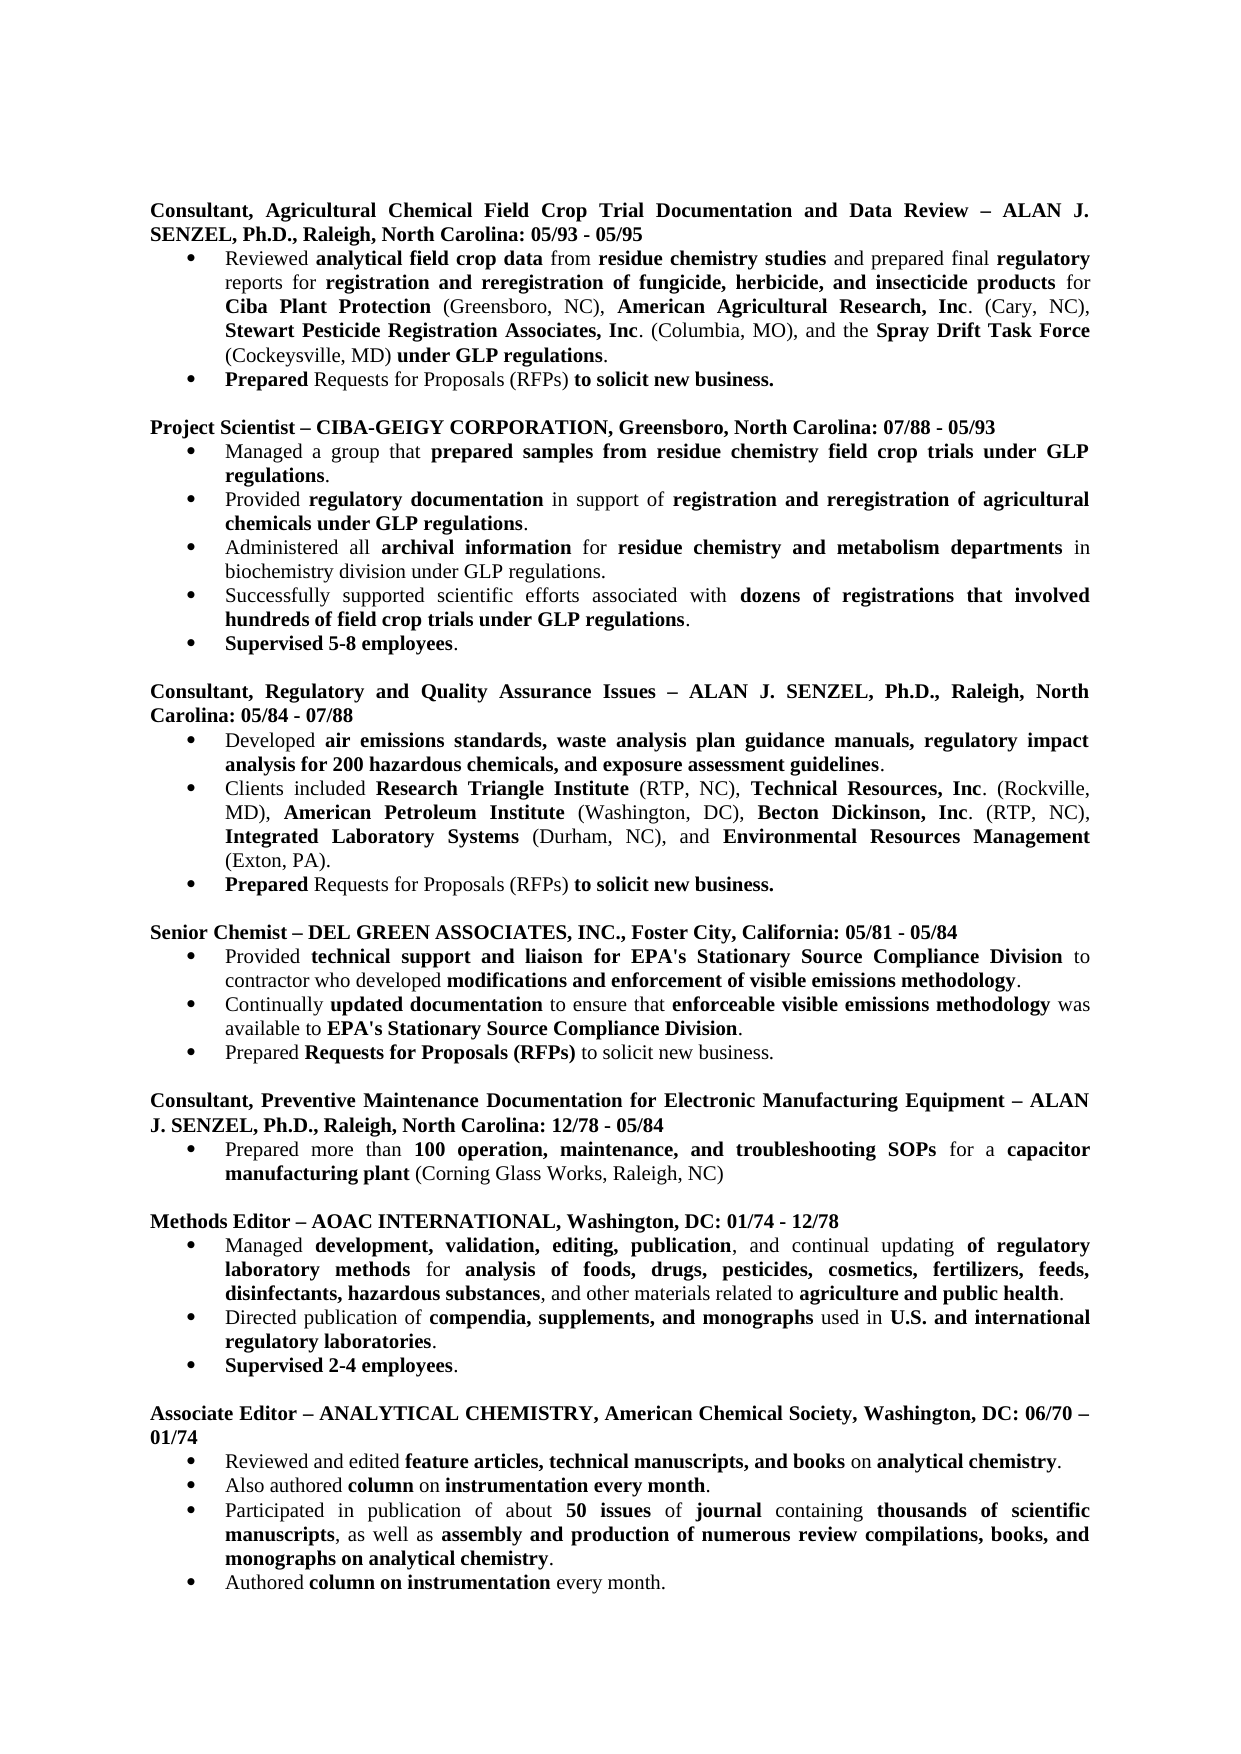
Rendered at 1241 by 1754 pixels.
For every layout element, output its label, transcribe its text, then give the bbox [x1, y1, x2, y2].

list Managed development, validation, editing, publication, and continual updating of regulatory laboratory methods for analysis of foods, drugs, pesticides, cosmetics, fertilizers, feeds, disinfectants, hazardous substances, and other materials related to agriculture and public health. [187, 1233, 1090, 1305]
list Prepared Requests for Proposals (RFPs) to solicit new business. [187, 1040, 1090, 1064]
list Reviewed analytical field crop data from residue chemistry studies and prepared final regulatory reports for registration and reregistration of fungicide, herbicide, and insecticide products for Ciba Plant Protection (), American Agricultural Research, Inc. (), Stewart Pesticide Registration Associates, Inc. (), and the Spray Drift Task Force () under GLP regulations. [187, 246, 1090, 367]
list Successfully supported scientific efforts associated with dozens of registrations that involved hundreds of field crop trials under GLP regulations. [187, 583, 1090, 631]
list Prepared more than 100 operation, maintenance, and troubleshooting SOPs for a capacitor manufacturing plant (Corning Glass Works, Raleigh, NC) [187, 1137, 1090, 1185]
subtitle Senior Chemist – DEL GREEN ASSOCIATES, INC., Foster City, California: 05/81 - 05/84 [150, 920, 1090, 944]
list Authored column on instrumentation every month. [187, 1570, 1090, 1594]
list Prepared Requests for Proposals (RFPs) to solicit new business. [187, 367, 1090, 391]
subtitle Associate Editor – ANALYTICAL CHEMISTRY, American Chemical Society, Washington, DC: 06/70 – 01/74 [150, 1401, 1090, 1449]
list Prepared Requests for Proposals (RFPs) to solicit new business. [187, 872, 1090, 896]
list Continually updated documentation to ensure that enforceable visible emissions methodology was available to EPA's Stationary Source Compliance Division. [187, 992, 1090, 1040]
text Consultant, Regulatory and Quality Assurance Issues – ALAN J. SENZEL, Ph.D., : 05/84 - 07/88 [150, 679, 1090, 727]
list Provided technical support and liaison for EPA's Stationary Source Compliance Division to contractor who developed modifications and enforcement of visible emissions methodology. [187, 944, 1090, 992]
text Consultant, Preventive Maintenance Documentation for Electronic Manufacturing Equipment – ALAN J. SENZEL, Ph.D., Raleigh, North Carolina: 12/78 - 05/84 [150, 1088, 1090, 1137]
list Participated in publication of about 50 issues of journal containing thousands of scientific manuscripts, as well as assembly and production of numerous review compilations, books, and monographs on analytical chemistry. [187, 1497, 1090, 1570]
list Developed air emissions standards, waste analysis plan guidance manuals, regulatory impact analysis for 200 hazardous chemicals, and exposure assessment guidelines. [187, 727, 1090, 776]
subtitle Project Scientist – CIBA-GEIGY PORATION, : 07/88 - 05/93 [150, 415, 1090, 439]
text Consultant, Agricultural Chemical Field Crop Trial Documentation and Data Review – ALAN J. SENZEL, Ph.D., : 05/93 - 05/95 [150, 198, 1090, 246]
list Provided regulatory documentation in support of registration and reregistration of agricultural chemicals under GLP regulations. [187, 487, 1090, 535]
list Also authored column on instrumentation every month. [187, 1473, 1090, 1497]
list Supervised 5-8 employees. [187, 631, 1090, 655]
list Clients included Research Triangle Institute (RTP, NC), Technical Resources, Inc. (Rockville, MD), American Petroleum Institute (Washington, DC), Becton Dickinson, Inc. (RTP, NC), Integrated Laboratory Systems (Durham, NC), and Environmental Resources Management (Exton, PA). [187, 776, 1090, 872]
list Reviewed and edited feature articles, technical manuscripts, and books on analytical chemistry. [187, 1449, 1090, 1473]
list Administered all archival information for residue chemistry and metabolism departments in biochemistry division under GLP regulations. [187, 535, 1090, 583]
list Directed publication of compendia, supplements, and monographs used in U.S. and international regulatory laboratories. [187, 1305, 1090, 1353]
subtitle Methods Editor – AOAC INTERNATIONAL, Washington, DC: 01/74 - 12/78 [150, 1209, 1090, 1233]
list Supervised 2-4 employees. [187, 1353, 1090, 1377]
list Managed a group that prepared samples from residue chemistry field crop trials under GLP regulations. [187, 439, 1090, 487]
